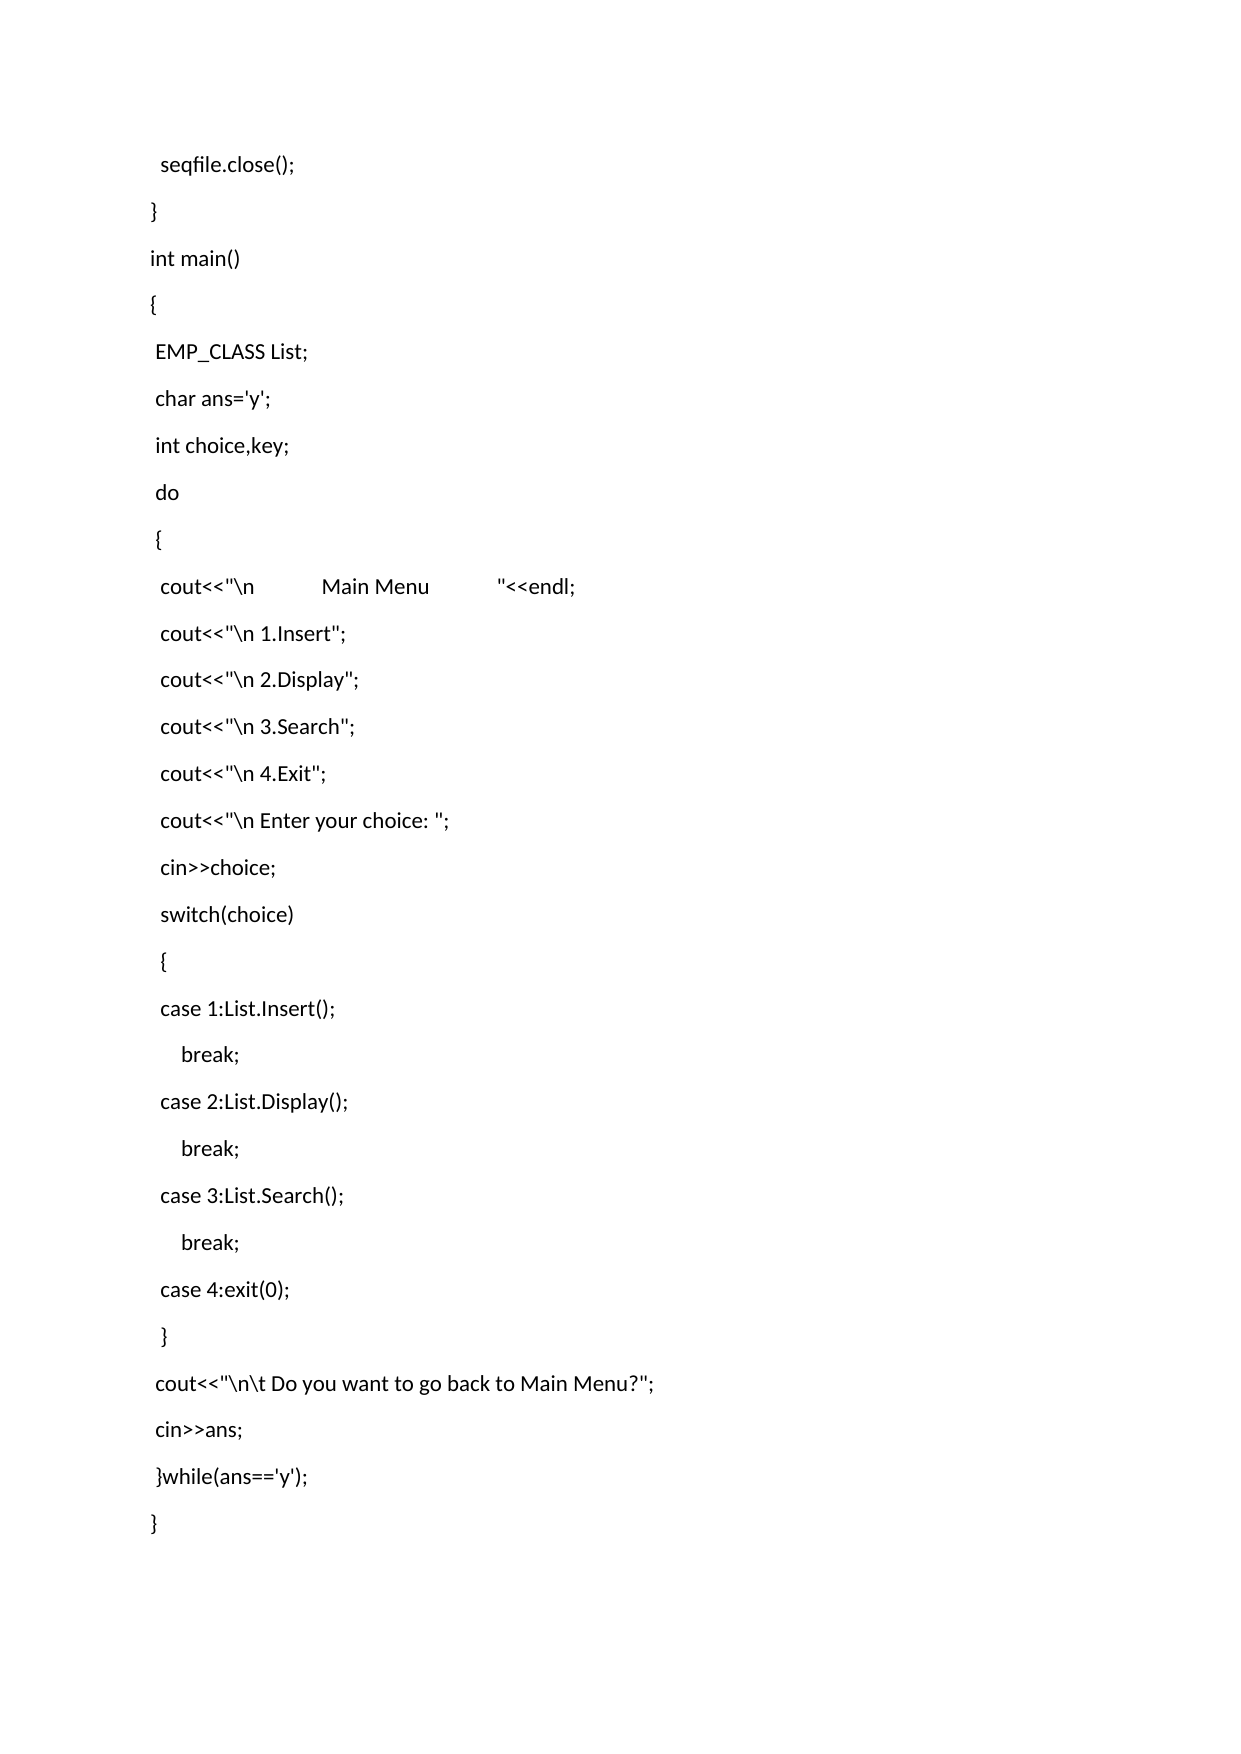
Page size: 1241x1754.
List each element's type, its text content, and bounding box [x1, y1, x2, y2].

text case 1:List.Insert(); [150, 994, 1090, 1022]
text cin>>ans; [150, 1416, 1090, 1444]
text cout<<"\n 3.Search"; [150, 712, 1090, 741]
text cin>>choice; [150, 853, 1090, 881]
text break; [150, 1134, 1090, 1162]
text { [150, 291, 1090, 319]
text break; [150, 1228, 1090, 1256]
text cout<<"\n Enter your choice: "; [150, 806, 1090, 834]
text case 4:exit(0); [150, 1275, 1090, 1303]
text EMP_CLASS List; [150, 337, 1090, 366]
text cout<<"\n 4.Exit"; [150, 759, 1090, 787]
text cout<<"\n 1.Insert"; [150, 619, 1090, 647]
text cout<<"\n Main Menu "<<endl; [150, 572, 1090, 600]
text case 3:List.Search(); [150, 1181, 1090, 1209]
text break; [150, 1041, 1090, 1069]
text { [150, 525, 1090, 553]
text char ans='y'; [150, 384, 1090, 412]
text int main() [150, 244, 1090, 272]
text { [150, 947, 1090, 975]
text switch(choice) [150, 900, 1090, 928]
text } [150, 1509, 1090, 1537]
text int choice,key; [150, 431, 1090, 459]
text seqfile.close(); [150, 150, 1090, 178]
text } [150, 1322, 1090, 1350]
text cout<<"\n 2.Display"; [150, 666, 1090, 694]
text do [150, 478, 1090, 506]
text case 2:List.Display(); [150, 1087, 1090, 1116]
text cout<<"\n\t Do you want to go back to Main Menu?"; [150, 1369, 1090, 1397]
text } [150, 197, 1090, 225]
text }while(ans=='y'); [150, 1462, 1090, 1491]
